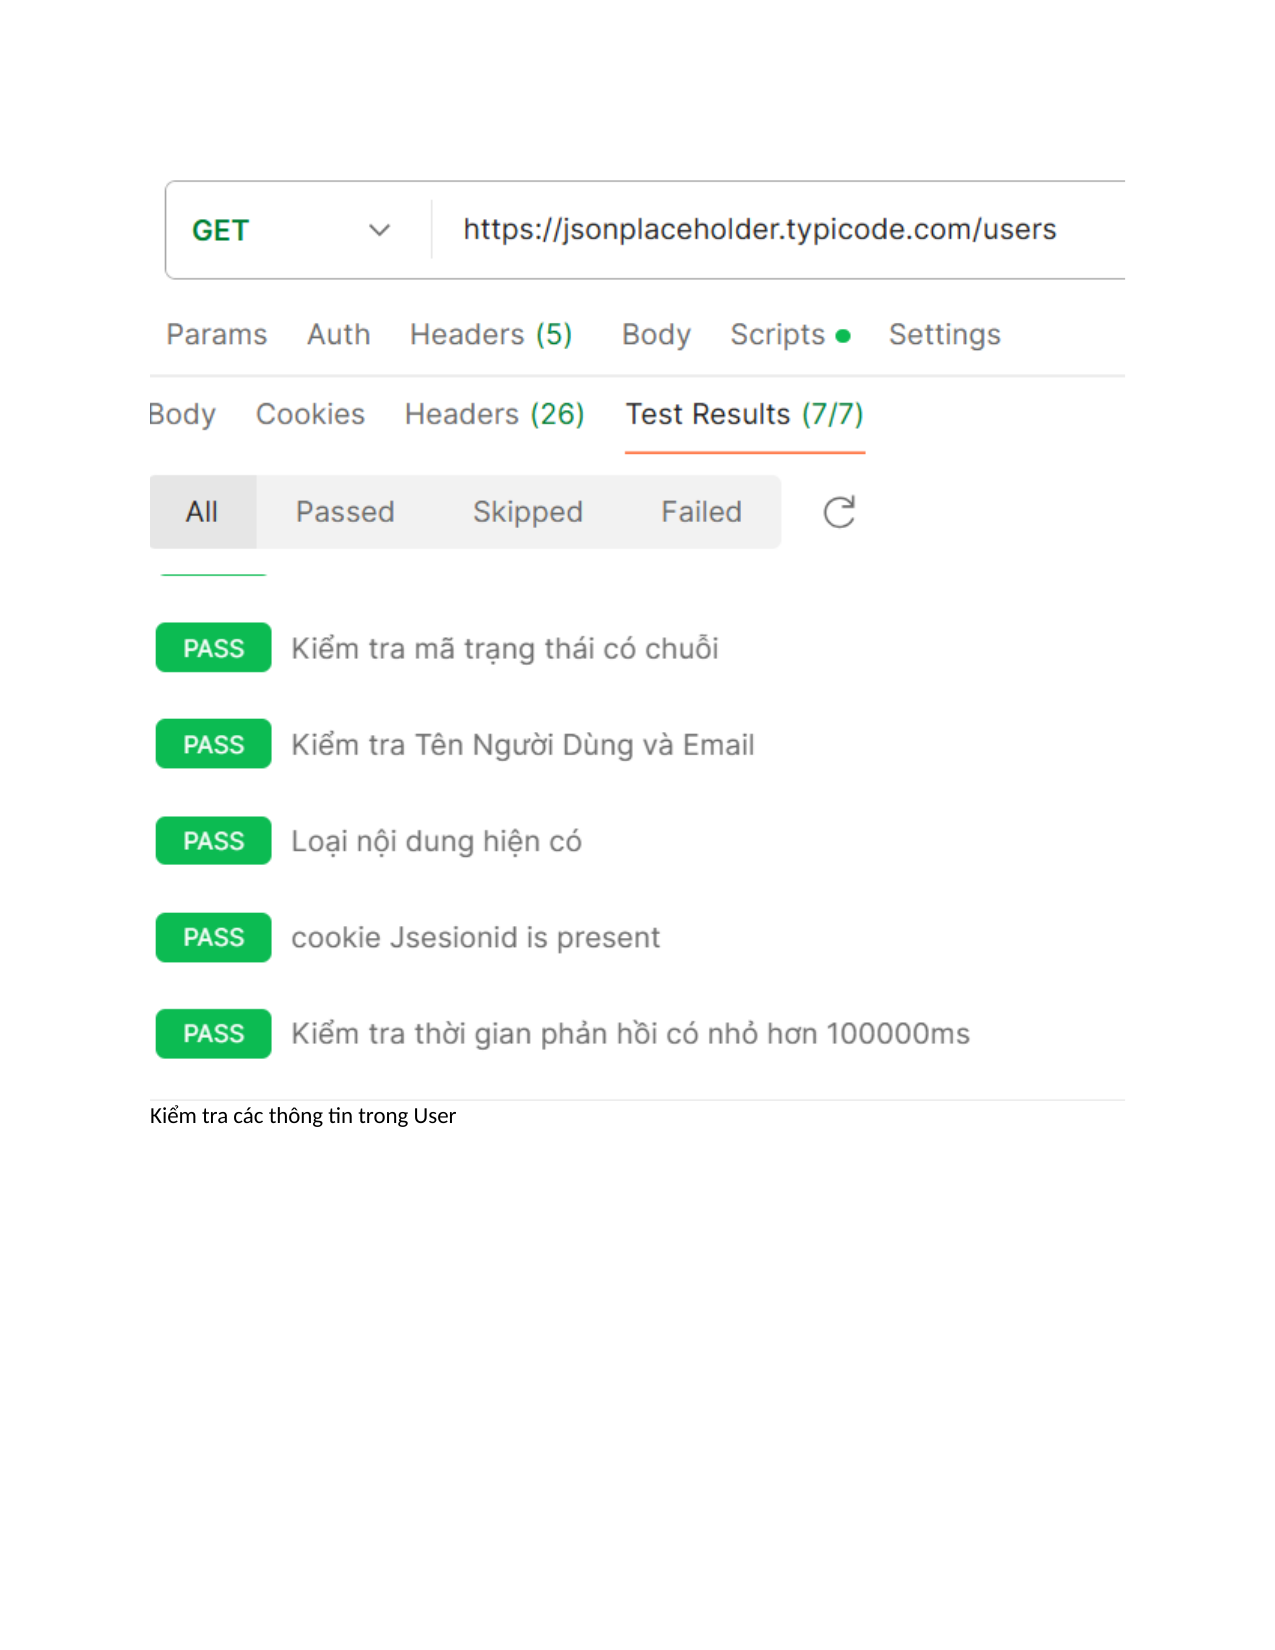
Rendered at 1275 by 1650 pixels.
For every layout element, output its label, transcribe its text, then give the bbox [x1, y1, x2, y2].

picture [150, 150, 1125, 1101]
text Kiểm tra các thông tin trong User [150, 1101, 1125, 1129]
